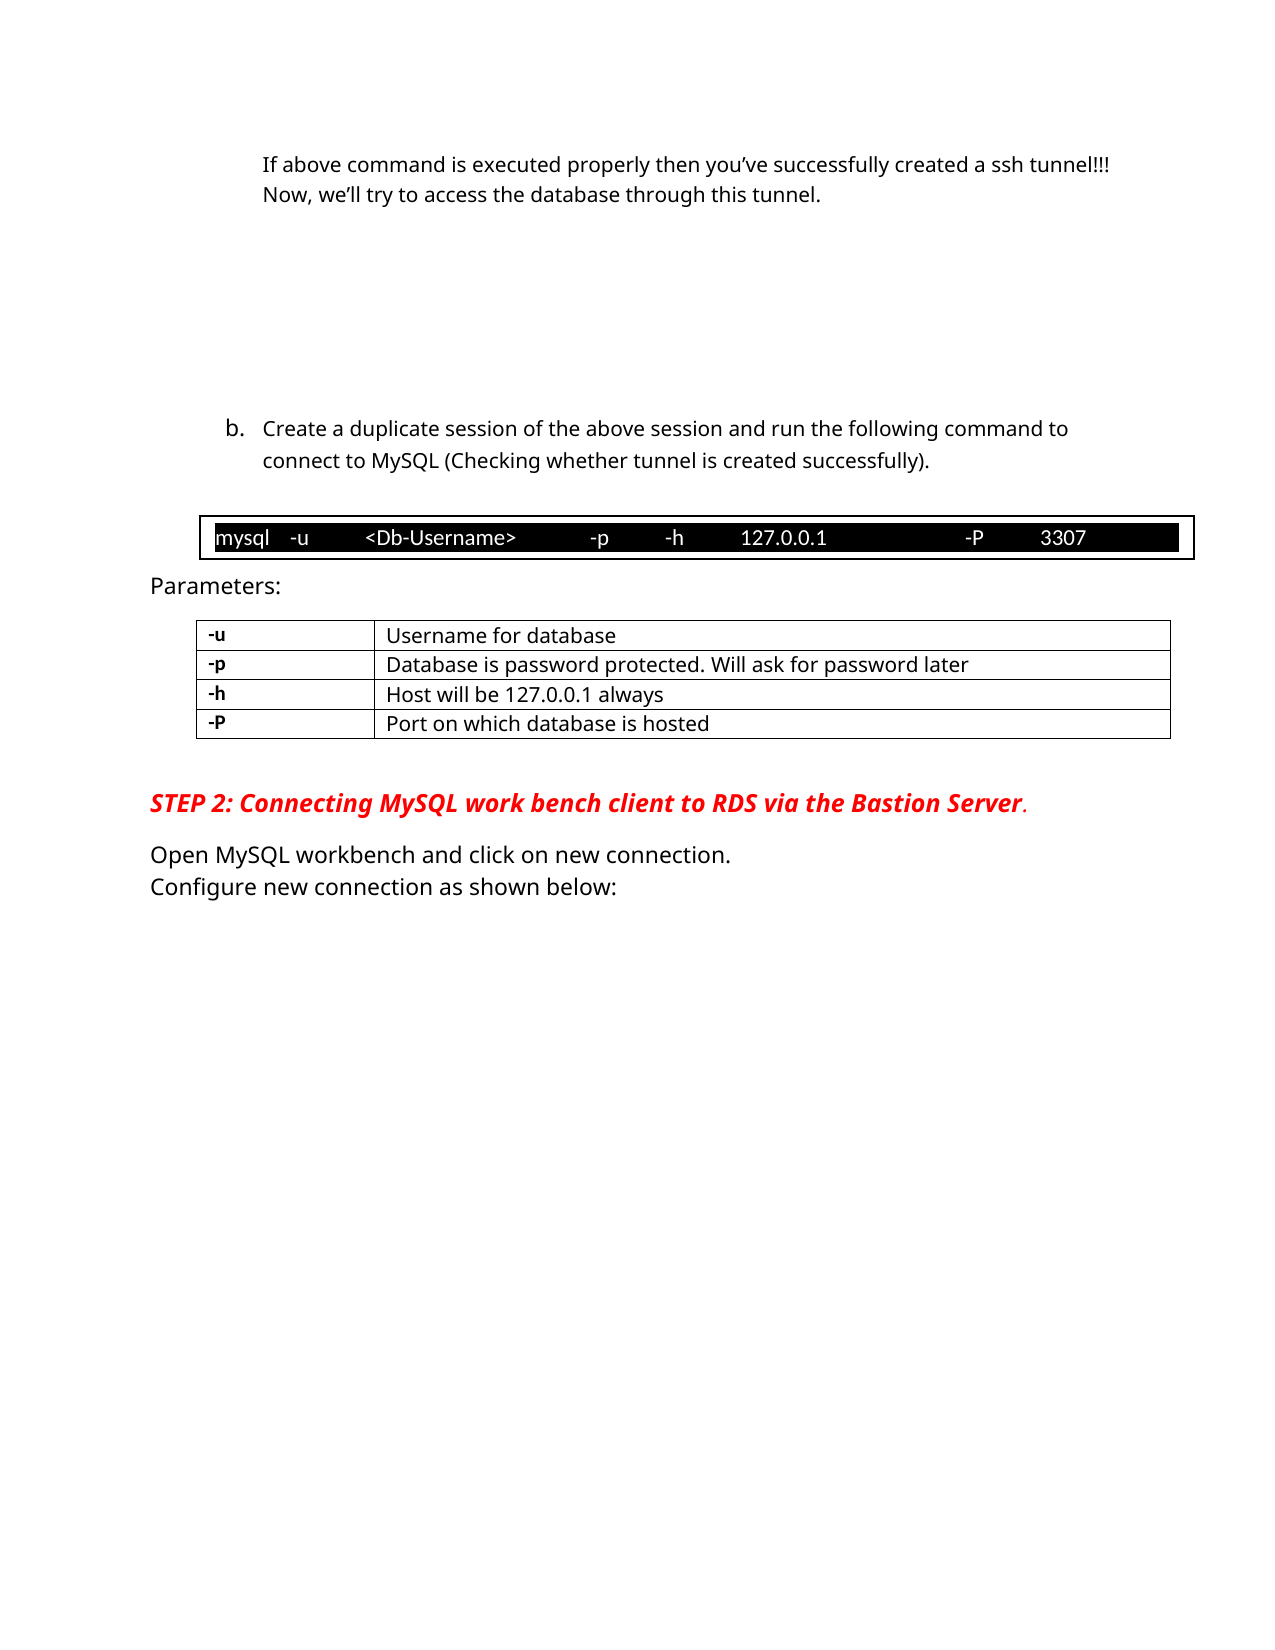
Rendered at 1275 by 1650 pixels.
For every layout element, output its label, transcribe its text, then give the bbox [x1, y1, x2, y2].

table_cell Database is password protected. Will ask for password later [375, 651, 1170, 679]
table_cell Port on which database is hosted [375, 710, 1170, 738]
text Configure new connection as shown below: [150, 871, 1125, 902]
list Now, we’ll try to access the database through this tunnel. [262, 181, 1125, 209]
table_header Username for database [375, 621, 1170, 649]
table_cell Host will be 127.0.0.1 always [375, 680, 1170, 708]
table_cell -P [197, 710, 374, 738]
table_header -u [197, 621, 374, 649]
text Parameters: [150, 523, 1125, 601]
list If above command is executed properly then you’ve successfully created a ssh tunnel!!! [262, 150, 1125, 178]
table_cell -p [197, 651, 374, 679]
list Create a duplicate session of the above session and run the following command to connect to MySQL (Checking whether tunnel is created successfully). [225, 412, 1125, 474]
text Open MySQL workbench and click on new connection. [150, 839, 1125, 871]
text STEP 2: Connecting MySQL work bench client to RDS via the Bastion Server. [150, 786, 1125, 820]
table_cell -h [197, 680, 374, 708]
